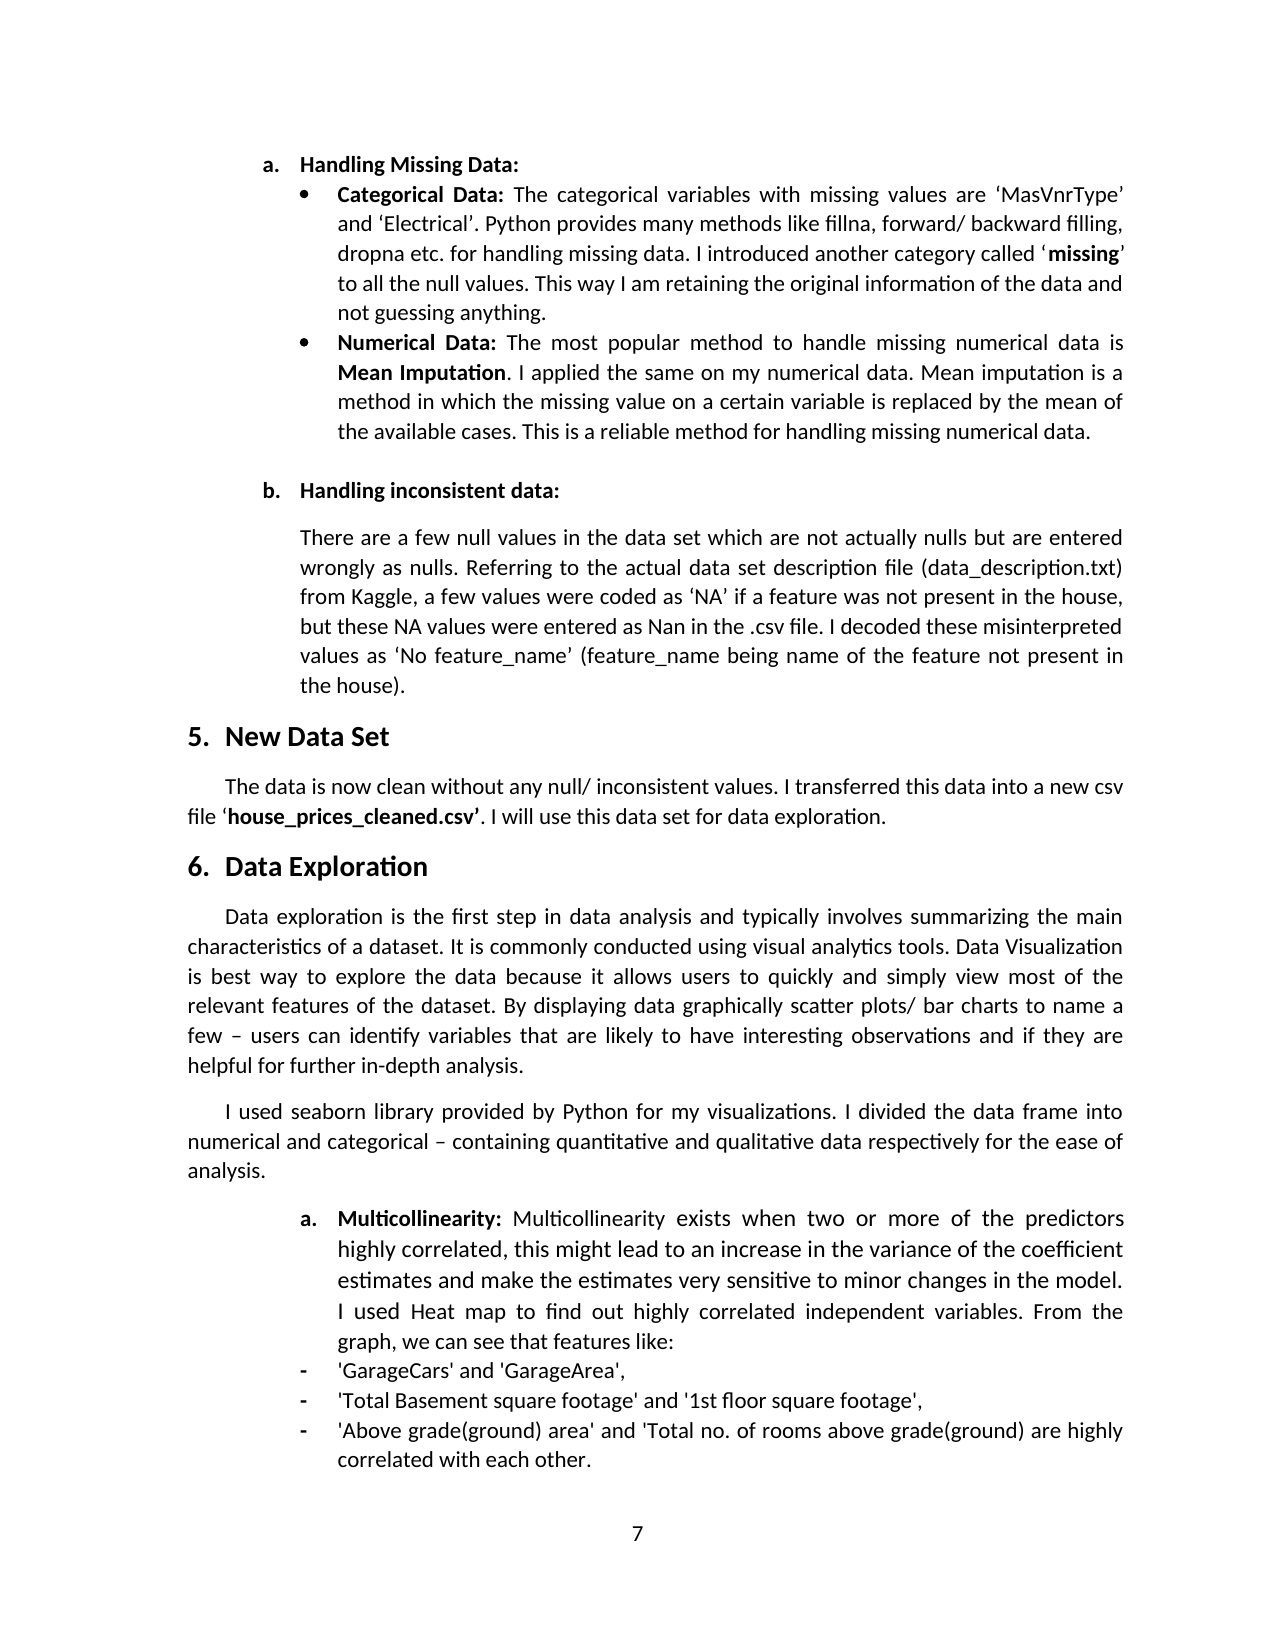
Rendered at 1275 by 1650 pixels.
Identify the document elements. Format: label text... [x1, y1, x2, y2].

text I used seaborn library provided by Python for my visualizations. I divided the data frame into numerical and categorical – containing quantitative and qualitative data respectively for the ease of analysis. [187, 1097, 1125, 1185]
list Handling inconsistent data: [262, 477, 1125, 504]
list New Data Set [187, 718, 1125, 753]
list 'GarageCars' and 'GarageArea', [300, 1356, 1125, 1384]
list Handling Missing Data: [262, 150, 1125, 178]
list Data Exploration [187, 848, 1125, 884]
text The data is now clean without any null/ inconsistent values. I transferred this data into a new csv file ‘house_prices_cleaned.csv’. I will use this data set for data exploration. [187, 772, 1125, 830]
text There are a few null values in the data set which are not actually nulls but are entered wrongly as nulls. Referring to the actual data set description file (data_description.txt) from Kaggle, a few values were coded as ‘NA’ if a feature was not present in the house, but these NA values were entered as Nan in the .csv file. I decoded these misinterpreted values as ‘No feature_name’ (feature_name being name of the feature not present in the house). [300, 523, 1125, 699]
list Categorical Data: The categorical variables with missing values are ‘MasVnrType’ and ‘Electrical’. Python provides many methods like fillna, forward/ backward filling, dropna etc. for handling missing data. I introduced another category called ‘missing’ to all the null values. This way I am retaining the original information of the data and not guessing anything. [300, 180, 1125, 326]
list 'Total Basement square footage' and '1st floor square footage', [300, 1386, 1125, 1414]
list 'Above grade(ground) area' and 'Total no. of rooms above grade(ground) are highly correlated with each other. [300, 1416, 1125, 1473]
list Multicollinearity: Multicollinearity exists when two or more of the predictors highly correlated, this might lead to an increase in the variance of the coefficient estimates and make the estimates very sensitive to minor changes in the model. I used Heat map to find out highly correlated independent variables. From the graph, we can see that features like: [300, 1203, 1125, 1355]
text Data exploration is the first step in data analysis and typically involves summarizing the main characteristics of a dataset. It is commonly conducted using visual analytics tools. Data Visualization is best way to explore the data because it allows users to quickly and simply view most of the relevant features of the dataset. By displaying data graphically scatter plots/ bar charts to name a few – users can identify variables that are likely to have interesting observations and if they are helpful for further in-depth analysis. [187, 902, 1125, 1079]
list Numerical Data: The most popular method to handle missing numerical data is Mean Imputation. I applied the same on my numerical data. Mean imputation is a method in which the missing value on a certain variable is replaced by the mean of the available cases. This is a reliable method for handling missing numerical data. [300, 328, 1125, 445]
